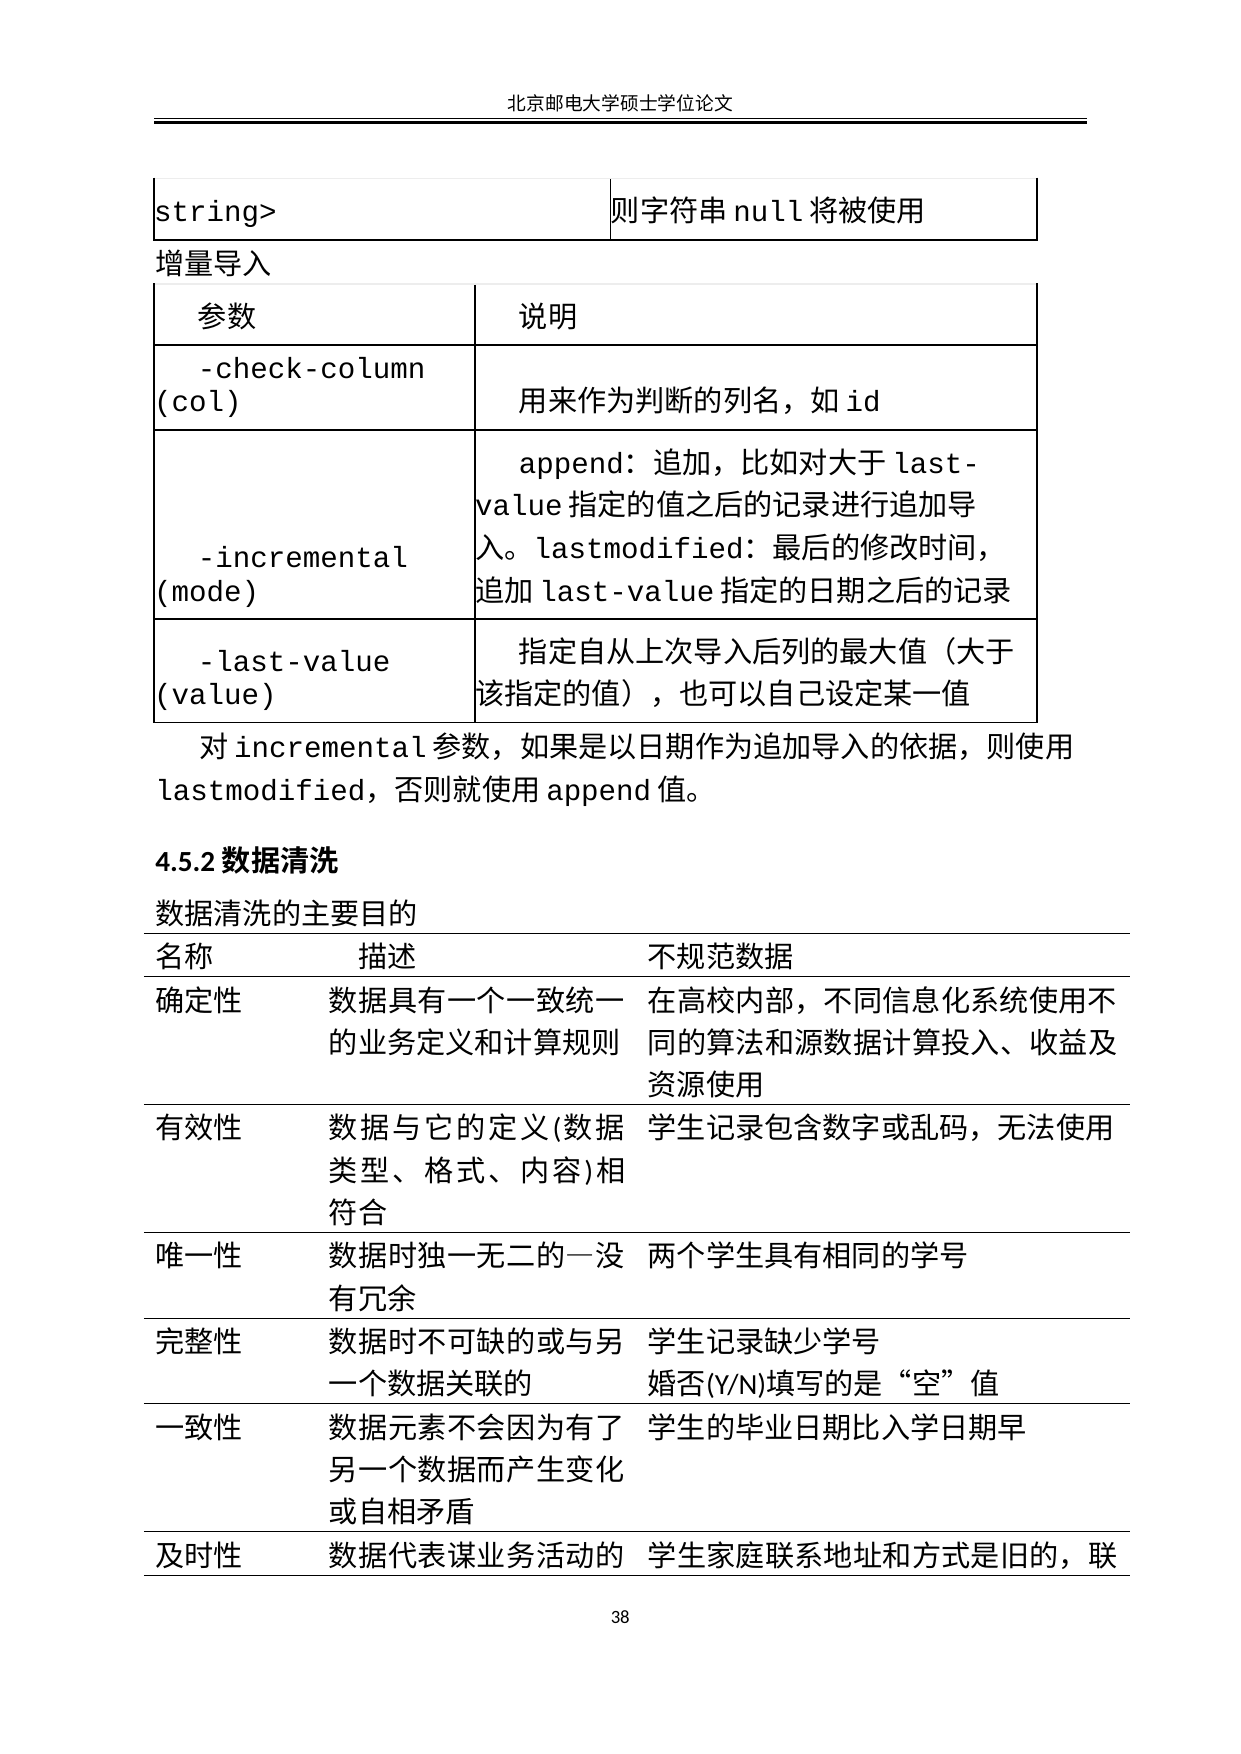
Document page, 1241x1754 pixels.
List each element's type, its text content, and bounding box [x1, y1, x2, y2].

table_cell 数据元素不会因为有了另一个数据而产生变化或自相矛盾 [318, 1404, 636, 1531]
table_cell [636, 1532, 1130, 1574]
table_cell 学生记录包含数字或乱码，无法使用 [636, 1105, 1130, 1232]
table_cell 及时性 [144, 1532, 317, 1574]
table_header 描述 [318, 934, 636, 976]
text 增量导入 [155, 241, 1085, 283]
table_cell -check-column (col) [155, 346, 474, 429]
table_cell 完整性 [144, 1319, 317, 1403]
table_header 说明 [476, 285, 1036, 344]
table_cell -incremental (mode) [155, 431, 474, 618]
table_cell 唯一性 [144, 1233, 317, 1318]
table_cell 用来作为判断的列名，如id [476, 346, 1036, 429]
table_cell append：追加，比如对大于last-value指定的值之后的记录进行追加导入。lastmodified：最后的修改时间，追加last-value指定的日期之后的记录 [476, 431, 1036, 618]
table_cell -last-value (value) [155, 620, 474, 722]
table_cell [611, 179, 1036, 239]
table_header 参数 [155, 285, 474, 344]
table_cell 数据时独一无二的—没有冗余 [318, 1233, 636, 1318]
subtitle 4.5.2 数据清洗 [155, 838, 1085, 880]
table_header 名称 [144, 934, 317, 976]
table_cell 一致性 [144, 1404, 317, 1531]
table_cell 数据时不可缺的或与另一个数据关联的 [318, 1319, 636, 1403]
table_cell 数据代表谋业务活动的产出物的最当前信息 [318, 1532, 636, 1574]
table_cell 数据与它的定义(数据类型、格式、内容)相符合 [318, 1105, 636, 1232]
table_cell 有效性 [144, 1105, 317, 1232]
text 对incremental参数，如果是以日期作为追加导入的依据，则使用lastmodified，否则就使用append值。 [155, 723, 1085, 809]
table_cell 指定自从上次导入后列的最大值（大于该指定的值），也可以自己设定某一值 [476, 620, 1036, 722]
text 数据清洗的主要目的 [155, 891, 1085, 933]
table_cell 数据具有一个一致统一的业务定义和计算规则 [318, 977, 636, 1104]
table_cell 两个学生具有相同的学号 [636, 1233, 1130, 1318]
table_cell 学生记录缺少学号 婚否(Y/N)填写的是“空”值 [636, 1319, 1130, 1403]
table_cell 确定性 [144, 977, 317, 1104]
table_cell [155, 179, 610, 239]
table_cell 学生的毕业日期比入学日期早 [636, 1404, 1130, 1531]
table_cell 在高校内部，不同信息化系统使用不同的算法和源数据计算投入、收益及资源使用 [636, 977, 1130, 1104]
table_header 不规范数据 [636, 934, 1130, 976]
